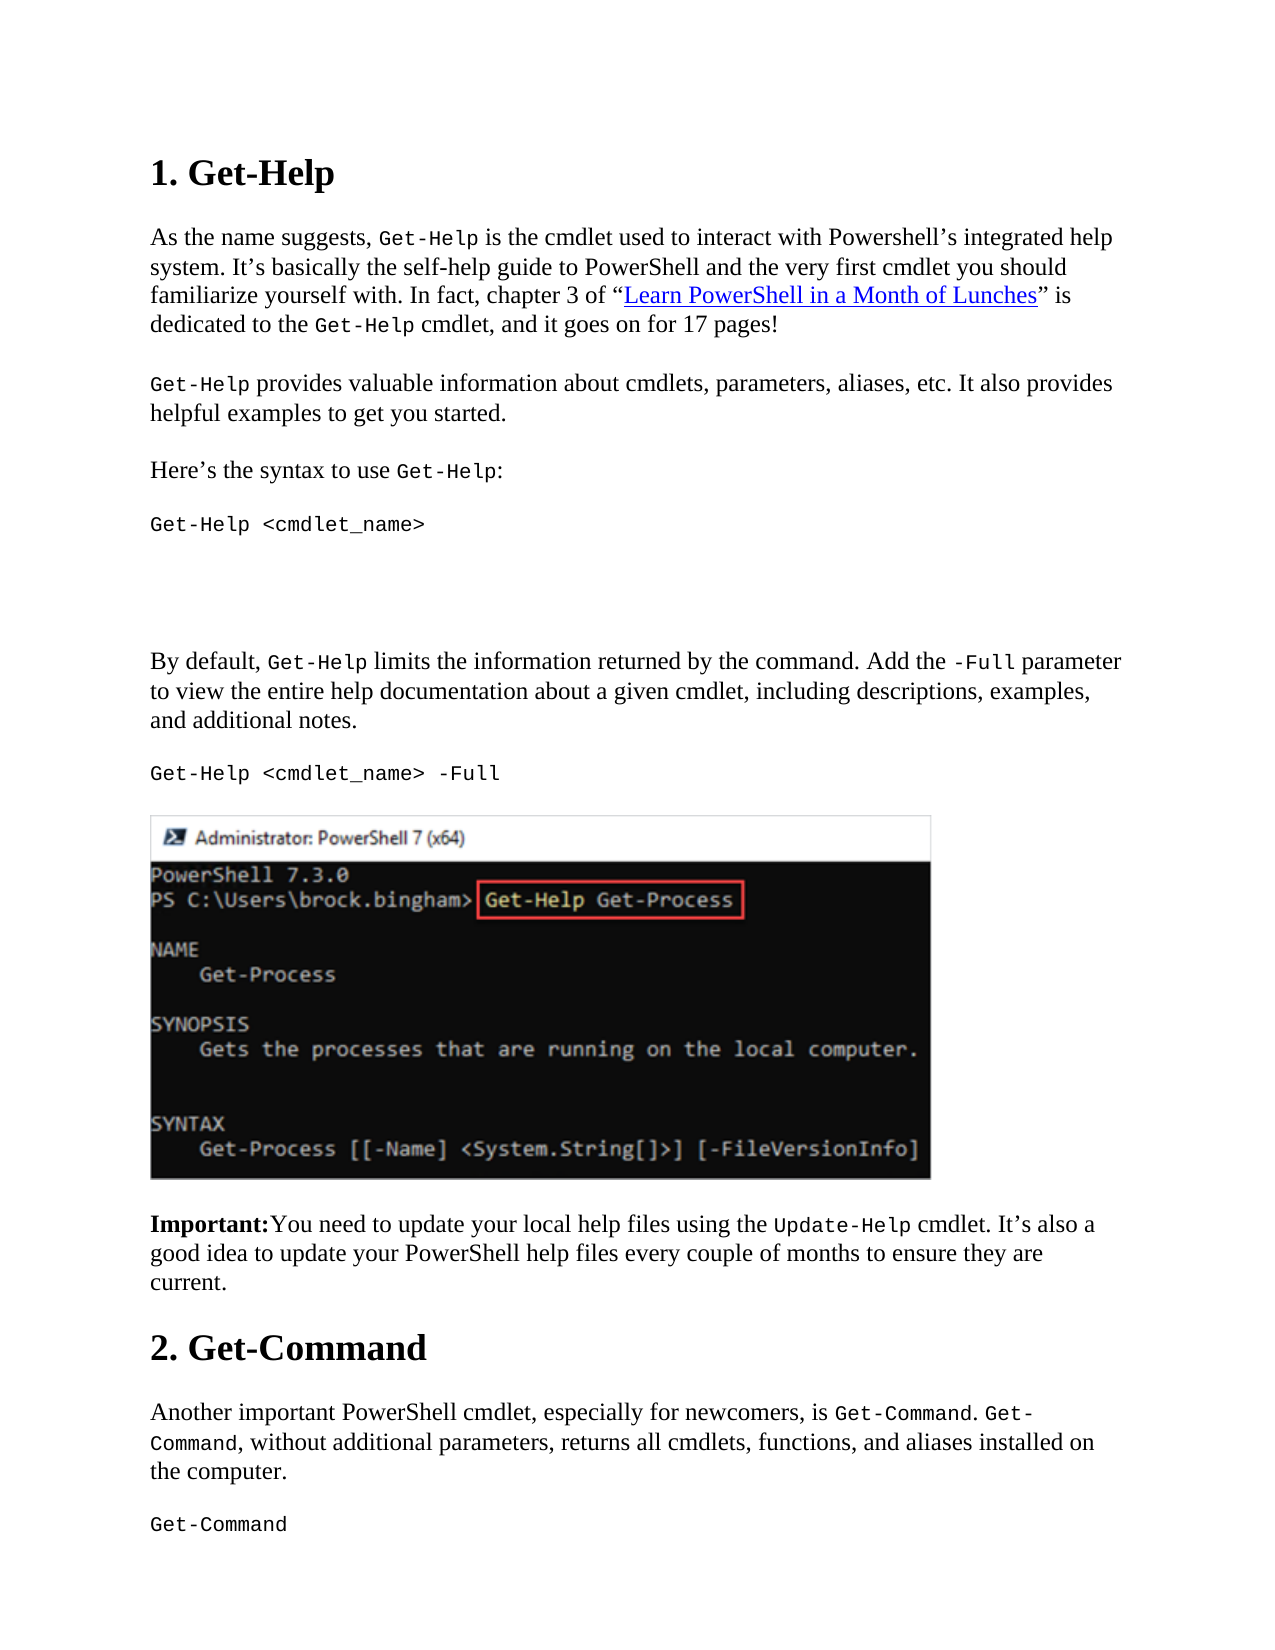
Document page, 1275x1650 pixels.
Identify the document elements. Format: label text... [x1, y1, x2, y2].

text Get-Help provides valuable information about cmdlets, parameters, aliases, etc. It also provides helpful examples to get you started. [150, 368, 1125, 426]
picture [150, 815, 932, 1180]
text Get-Help <cmdlet_name> [150, 514, 1125, 538]
text Another important PowerShell cmdlet, especially for newcomers, is Get-Command. Get-Command, without additional parameters, returns all cmdlets, functions, and aliases installed on the computer. [150, 1397, 1125, 1485]
text Get-Command [150, 1514, 1125, 1538]
text 2. Get-Command [150, 1325, 1125, 1368]
text 1. Get-Help [150, 150, 1125, 193]
text By default, Get-Help limits the information returned by the command. Add the -Full parameter to view the entire help documentation about a given cmdlet, including descriptions, examples, and additional notes. [150, 646, 1125, 733]
text As the name suggests, Get-Help is the cmdlet used to interact with Powershell’s integrated help system. It’s basically the self-help guide to PowerShell and the very first cmdlet you should familiarize yourself with. In fact, chapter 3 of “Learn PowerShell in a Month of Lunches” is dedicated to the Get-Help cmdlet, and it goes on for 17 pages! [150, 222, 1125, 339]
text Here’s the syntax to use Get-Help: [150, 456, 1125, 485]
text Get-Help <cmdlet_name> -Full [150, 763, 1125, 786]
text Important:You need to update your local help files using the Update-Help cmdlet. It’s also a good idea to update your PowerShell help files every couple of months to ensure they are current. [150, 1209, 1125, 1296]
